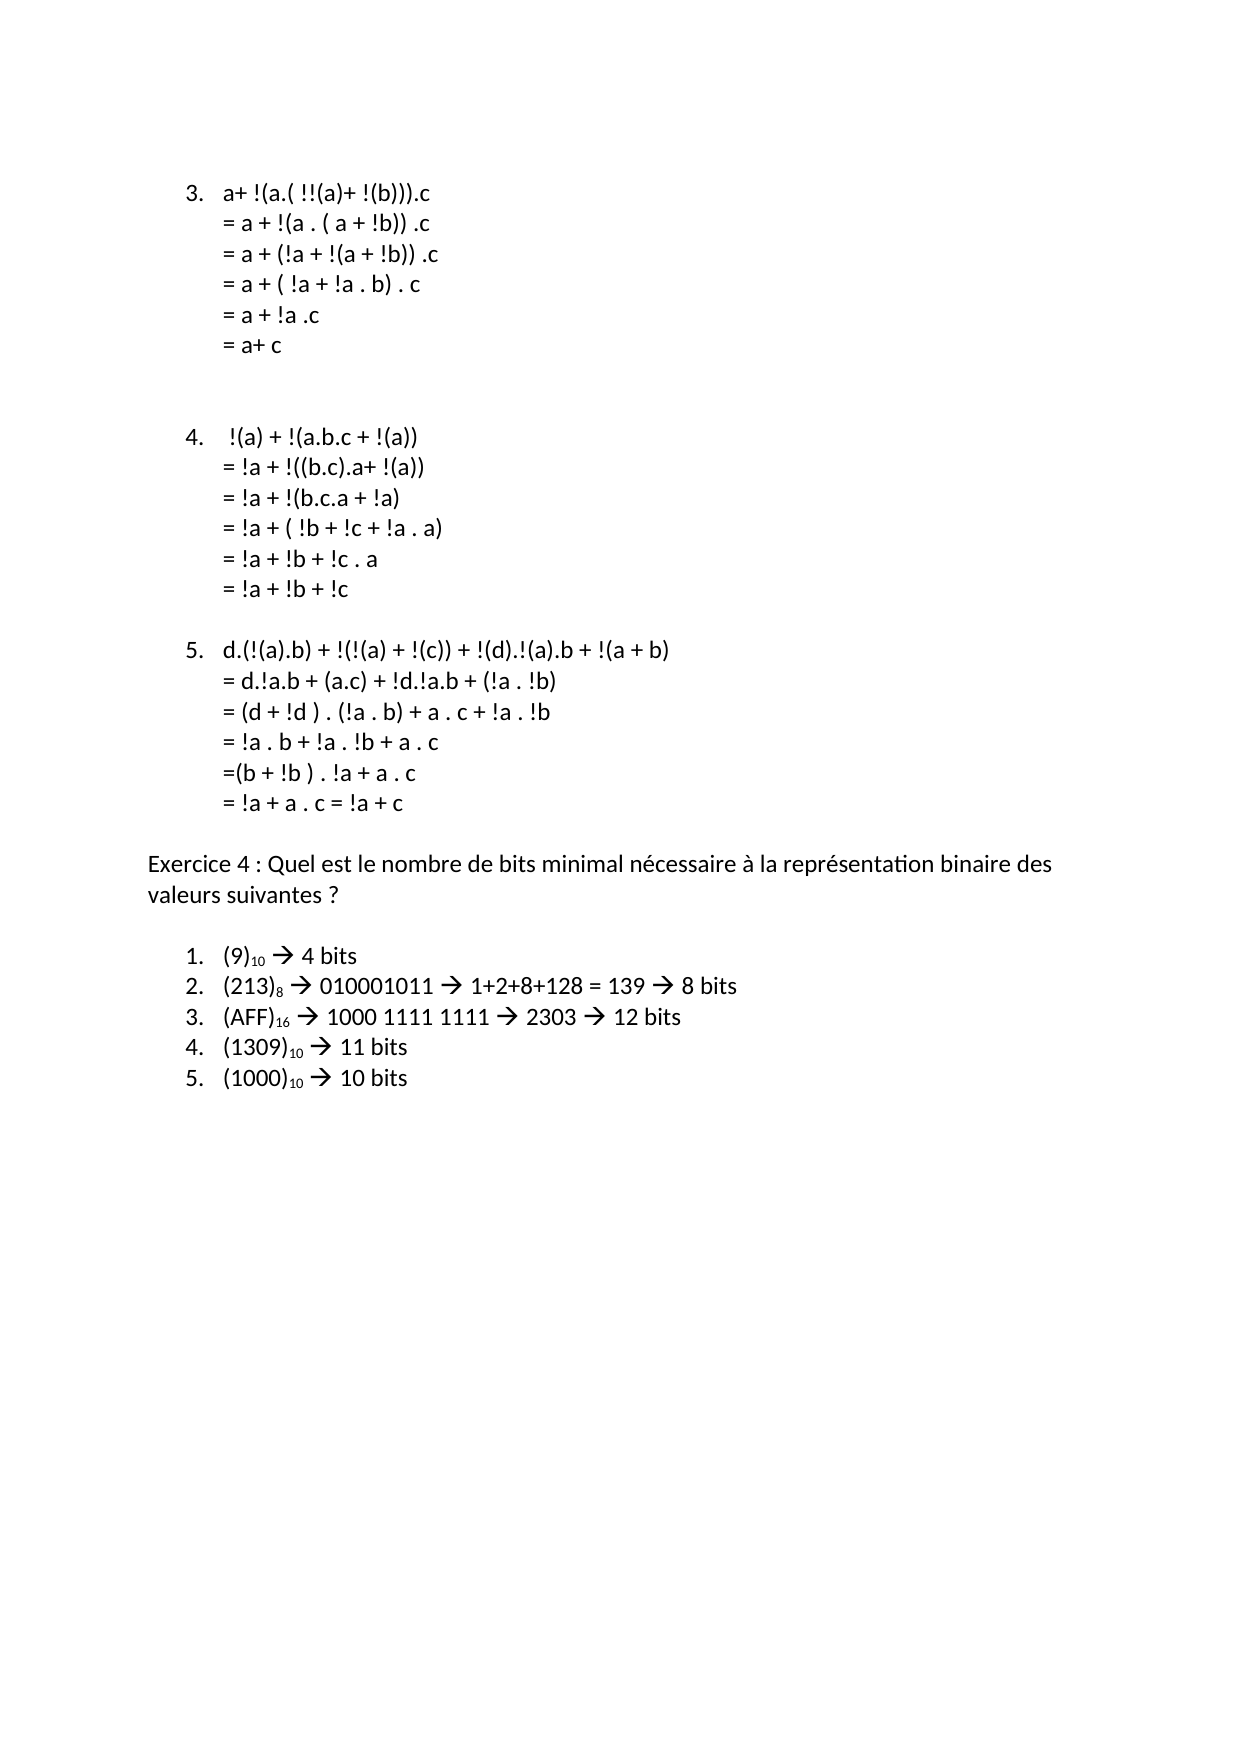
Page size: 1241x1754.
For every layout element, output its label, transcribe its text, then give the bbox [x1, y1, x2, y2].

list (9)10 4 bits [185, 940, 1093, 970]
text = !a + !b + !c . a [223, 543, 1093, 573]
text = a + !a .c [223, 299, 1093, 329]
text =(b + !b ) . !a + a . c [223, 757, 1093, 787]
list (1000)10 10 bits [185, 1062, 1093, 1092]
list (AFF)16 1000 1111 1111 2303 12 bits [185, 1001, 1093, 1031]
list !(a) + !(a.b.c + !(a)) [185, 421, 1093, 451]
text = !a + a . c = !a + c [223, 787, 1093, 818]
text = a + ( !a + !a . b) . c [223, 268, 1093, 299]
text = !a + !(b.c.a + !a) [223, 482, 1093, 512]
text = (d + !d ) . (!a . b) + a . c + !a . !b [223, 696, 1093, 726]
list (213)8 010001011 1+2+8+128 = 139 8 bits [185, 970, 1093, 1001]
text = a+ c [223, 329, 1093, 360]
text = d.!a.b + (a.c) + !d.!a.b + (!a . !b) [223, 665, 1093, 696]
text = !a + ( !b + !c + !a . a) [223, 512, 1093, 543]
text = !a + !((b.c).a+ !(a)) [223, 451, 1093, 482]
text Exercice 4 : Quel est le nombre de bits minimal nécessaire à la représentation binaire des valeurs suivantes ? [148, 848, 1093, 909]
text = a + !(a . ( a + !b)) .c [223, 207, 1093, 238]
list a+ !(a.( !!(a)+ !(b))).c [185, 177, 1093, 207]
text = !a + !b + !c [223, 573, 1093, 604]
text = !a . b + !a . !b + a . c [223, 726, 1093, 757]
list d.(!(a).b) + !(!(a) + !(c)) + !(d).!(a).b + !(a + b) [185, 634, 1093, 665]
list (1309)10 11 bits [185, 1031, 1093, 1062]
text = a + (!a + !(a + !b)) .c [223, 238, 1093, 268]
